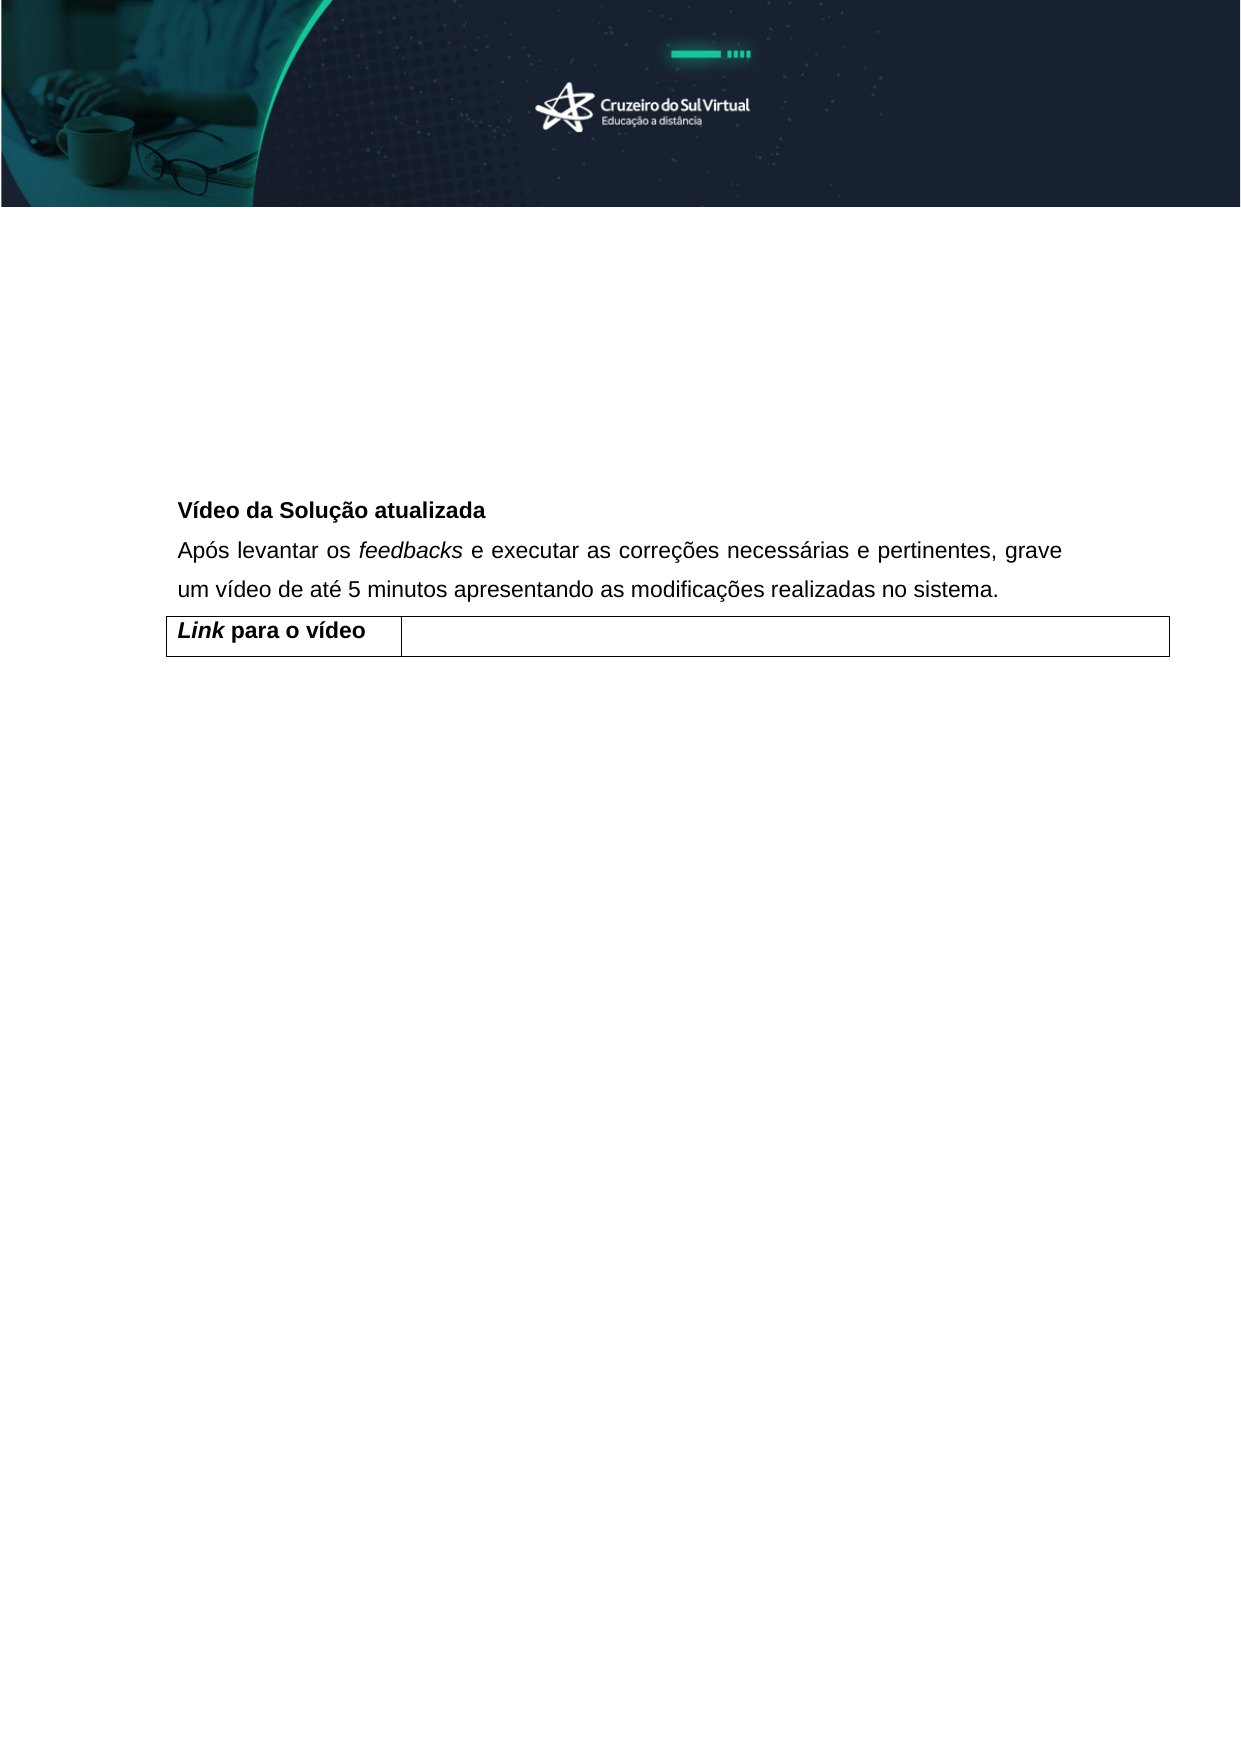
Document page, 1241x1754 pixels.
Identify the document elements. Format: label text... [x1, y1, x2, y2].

picture [1, 0, 1241, 207]
text Após levantar os feedbacks e executar as correções necessárias e pertinentes, grave um vídeo de até 5 minutos apresentando as modificações realizadas no sistema. [177, 537, 1063, 602]
table_header Link para o vídeo [167, 617, 401, 656]
table_header [402, 617, 1169, 656]
text Vídeo da Solução atualizada [177, 497, 1063, 523]
